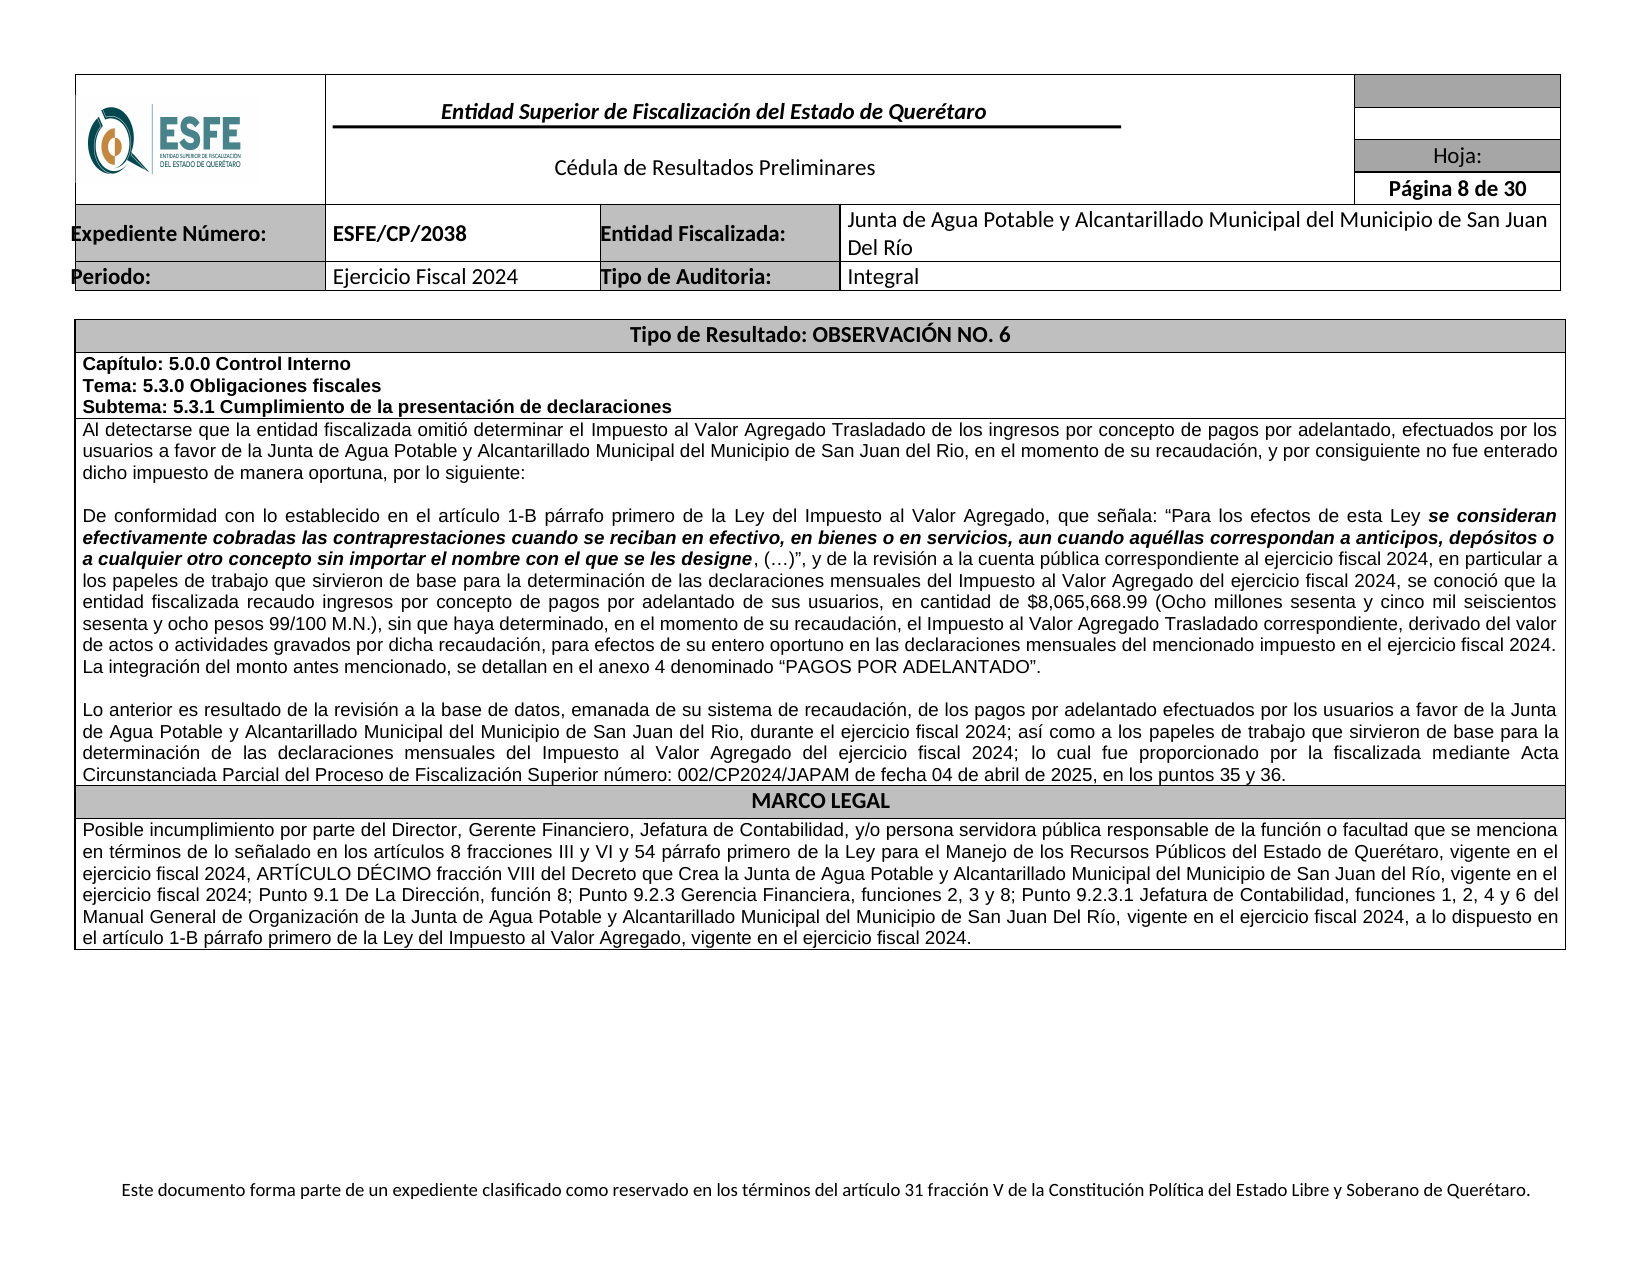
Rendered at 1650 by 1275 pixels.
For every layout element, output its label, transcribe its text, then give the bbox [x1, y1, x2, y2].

table_cell MARCO LEGAL [76, 786, 1565, 818]
table_cell Posible incumplimiento por parte del Director, Gerente Financiero, Jefatura de Contabilidad, y/o persona servidora pública responsable de la función o facultad que se menciona en términos de lo señalado en los artículos 8 fracciones III y VI y 54 párrafo primero de la Ley para el Manejo de los Recursos Públicos del Estado de Querétaro, vigente en el ejercicio fiscal 2024, ARTÍCULO DÉCIMO fracción VIII del Decreto que Crea la Junta de Agua Potable y Alcantarillado Municipal del Municipio de San Juan del Río, vigente en el ejercicio fiscal 2024; Punto 9.1 De La Dirección, función 8; Punto 9.2.3 Gerencia Financiera, funciones 2, 3 y 8; Punto 9.2.3.1 Jefatura de Contabilidad, funciones 1, 2, 4 y 6 del Manual General de Organización de la Junta de Agua Potable y Alcantarillado Municipal del Municipio de San Juan Del Río, vigente en el ejercicio fiscal 2024, a lo dispuesto en el artículo 1-B párrafo primero de la Ley del Impuesto al Valor Agregado, vigente en el ejercicio fiscal 2024. [76, 819, 1565, 948]
table_cell Capítulo: 5.0.0 Control Interno Tema: 5.3.0 Obligaciones fiscales Subtema: 5.3.1 Cumplimiento de la presentación de declaraciones [76, 353, 1565, 418]
table_header Tipo de Resultado: OBSERVACIÓN NO. 6 [76, 320, 1565, 352]
picture [75, 95, 258, 183]
table_cell Al detectarse que la entidad fiscalizada omitió determinar el Impuesto al Valor Agregado Trasladado de los ingresos por concepto de pagos por adelantado, efectuados por los usuarios a favor de la Junta de Agua Potable y Alcantarillado Municipal del Municipio de San Juan del Rio, en el momento de su recaudación, y por consiguiente no fue enterado dicho impuesto de manera oportuna, por lo siguiente: De conformidad con lo establecido en el artículo 1-B párrafo primero de la Ley del Impuesto al Valor Agregado, que señala: “Para los efectos de esta Ley se consideran efectivamente cobradas las contraprestaciones cuando se reciban en efectivo, en bienes o en servicios, aun cuando aquéllas correspondan a anticipos, depósitos o a cualquier otro concepto sin importar el nombre con el que se les designe, (…)”, y de la revisión a la cuenta pública correspondiente al ejercicio fiscal 2024, en particular a los papeles de trabajo que sirvieron de base para la determinación de las declaraciones mensuales del Impuesto al Valor Agregado del ejercicio fiscal 2024, se conoció que la entidad fiscalizada recaudo ingresos por concepto de pagos por adelantado de sus usuarios, en cantidad de $8,065,668.99 (Ocho millones sesenta y cinco mil seiscientos sesenta y ocho pesos 99/100 M.N.), sin que haya determinado, en el momento de su recaudación, el Impuesto al Valor Agregado Trasladado correspondiente, derivado del valor de actos o actividades gravados por dicha recaudación, para efectos de su entero oportuno en las declaraciones mensuales del mencionado impuesto en el ejercicio fiscal 2024. La integración del monto antes mencionado, se detallan en el anexo 4 denominado “PAGOS POR ADELANTADO”. Lo anterior es resultado de la revisión a la base de datos, emanada de su sistema de recaudación, de los pagos por adelantado efectuados por los usuarios a favor de la Junta de Agua Potable y Alcantarillado Municipal del Municipio de San Juan del Rio, durante el ejercicio fiscal 2024; así como a los papeles de trabajo que sirvieron de base para la determinación de las declaraciones mensuales del Impuesto al Valor Agregado del ejercicio fiscal 2024; lo cual fue proporcionado por la fiscalizada mediante Acta Circunstanciada Parcial del Proceso de Fiscalización Superior número: 002/CP2024/JAPAM de fecha 04 de abril de 2025, en los puntos 35 y 36. [76, 419, 1565, 785]
